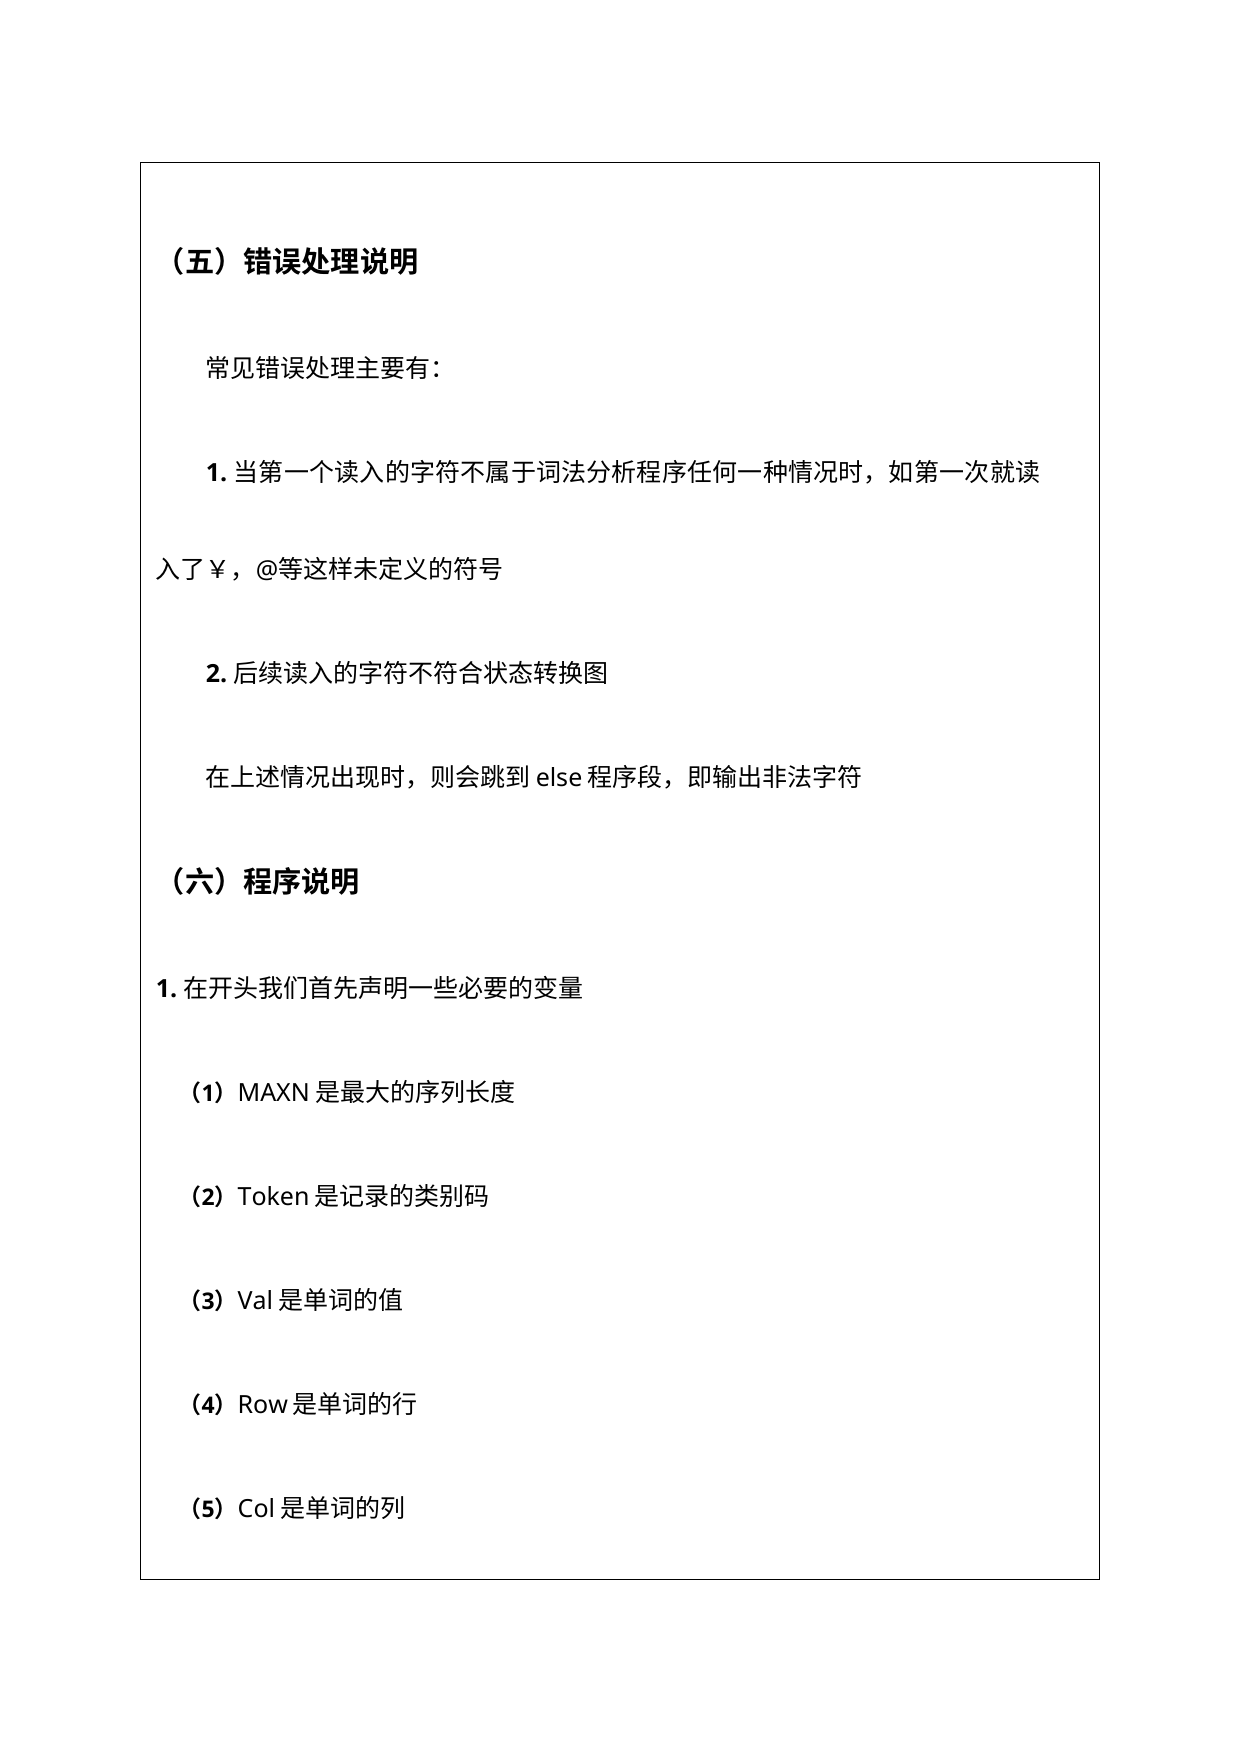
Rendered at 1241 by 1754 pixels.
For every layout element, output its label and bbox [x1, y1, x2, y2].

table_cell [141, 163, 1099, 1579]
